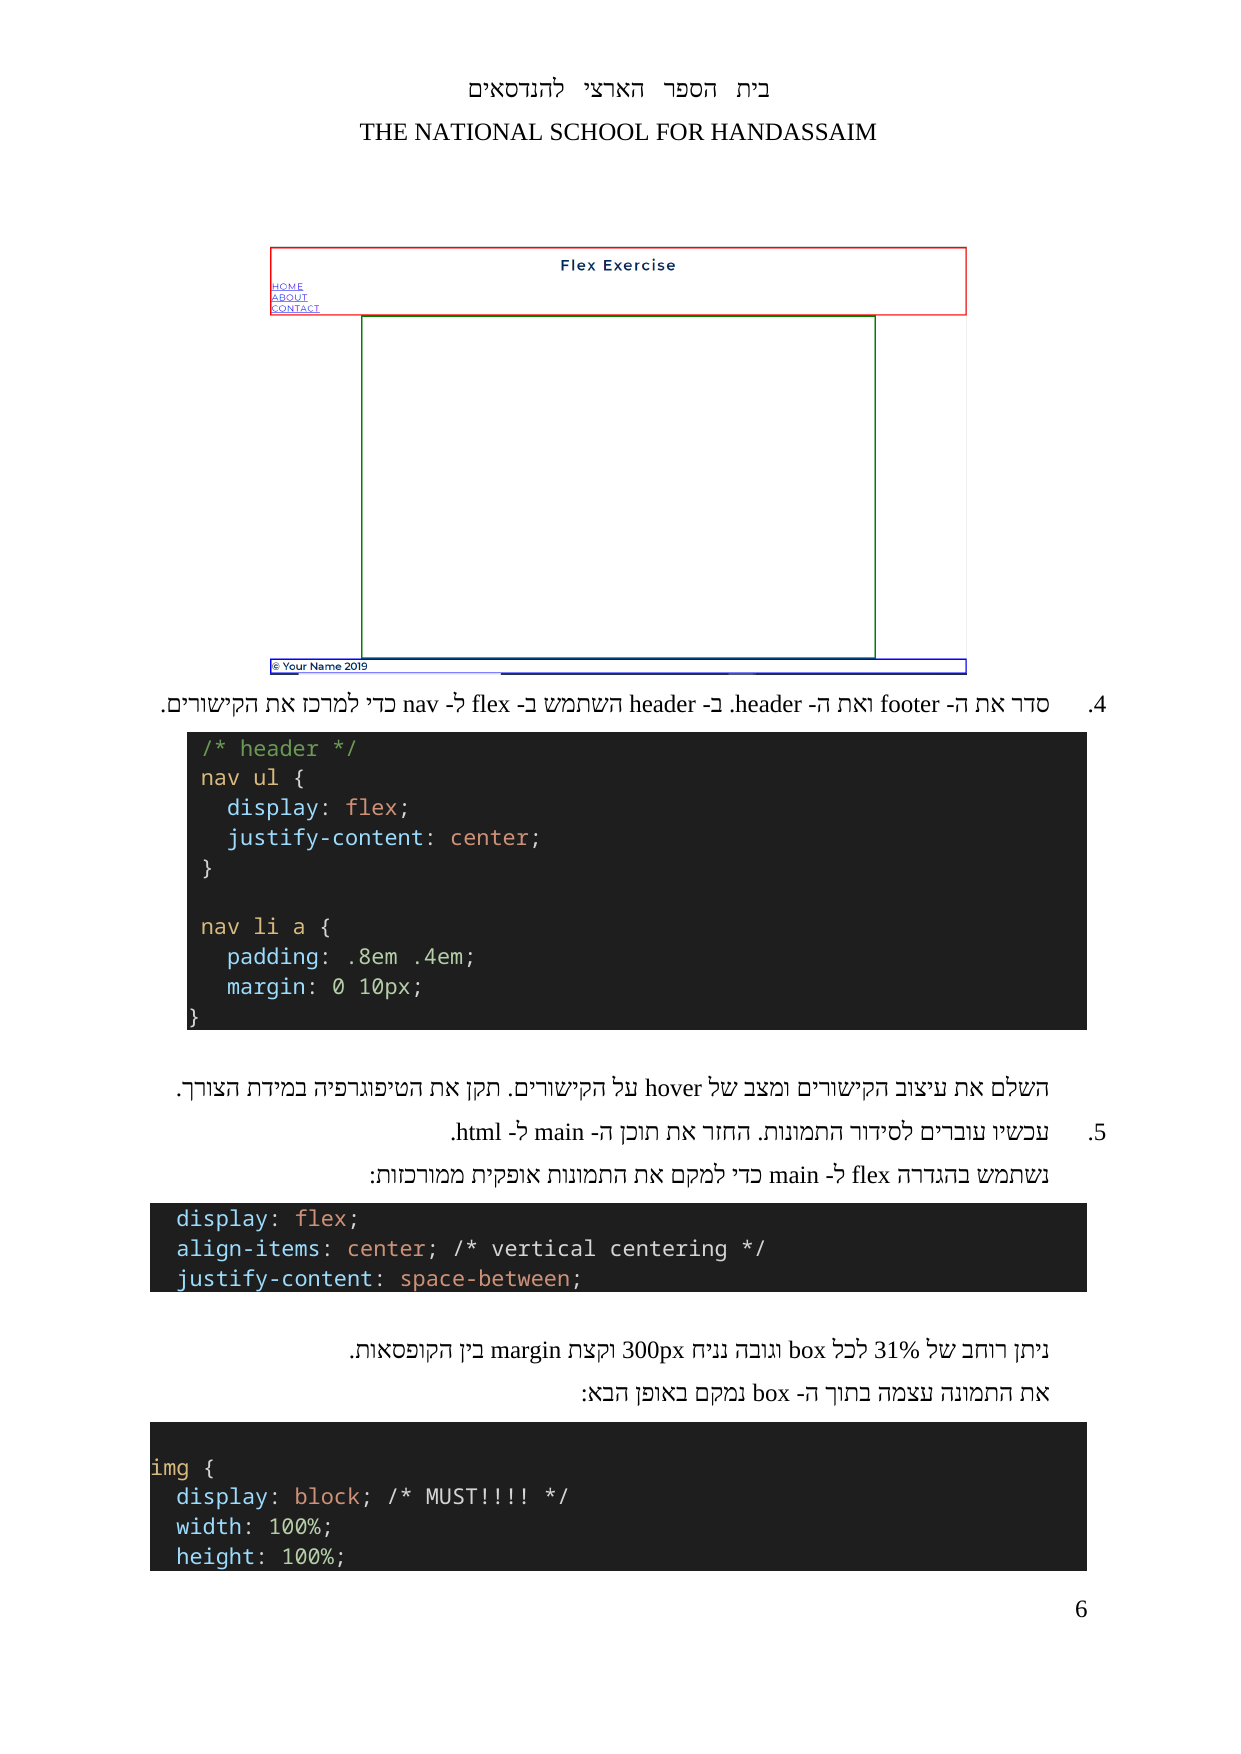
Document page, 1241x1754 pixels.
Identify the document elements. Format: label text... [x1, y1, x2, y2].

text display: flex; [150, 1203, 1087, 1233]
text width: 100%; [150, 1511, 1087, 1541]
text ניתן רוחב של 31% לכל box וגובה נניח 300px וקצת margin בין הקופסאות. [150, 1335, 1050, 1364]
text nav li a { [187, 911, 1087, 941]
text height: 100%; [150, 1541, 1087, 1571]
text display: flex; [187, 792, 1087, 822]
text align-items: center; /* vertical centering */ [150, 1233, 1087, 1262]
text } [187, 852, 1087, 881]
picture [270, 246, 967, 675]
text /* header */ [187, 732, 1087, 762]
text padding: .8em .4em; [187, 941, 1087, 971]
text את התמונה עצמה בתוך ה- box נמקם באופן הבא: [150, 1378, 1050, 1407]
text justify-content: space-between; [150, 1262, 1087, 1292]
text השלם את עיצוב הקישורים ומצב של hover על הקישורים. תקן את הטיפוגרפיה במידת הצורך. [150, 1073, 1050, 1102]
text img { [150, 1451, 1087, 1481]
list עכשיו עוברים לסידור התמונות. החזר את תוכן ה- main ל- html. [150, 1117, 1087, 1145]
text display: block; /* MUST!!!! */ [150, 1481, 1087, 1511]
text margin: 0 10px; [187, 971, 1087, 1001]
text נשתמש בהגדרה flex ל- main כדי למקם את התמונות אופקית ממורכזות: [150, 1160, 1050, 1188]
text justify-content: center; [187, 822, 1087, 852]
list סדר את ה- footer ואת ה- header. ב- header השתמש ב- flex ל- nav כדי למרכז את הקישורים. [150, 689, 1087, 718]
text nav ul { [187, 762, 1087, 792]
text } [187, 1001, 1087, 1030]
